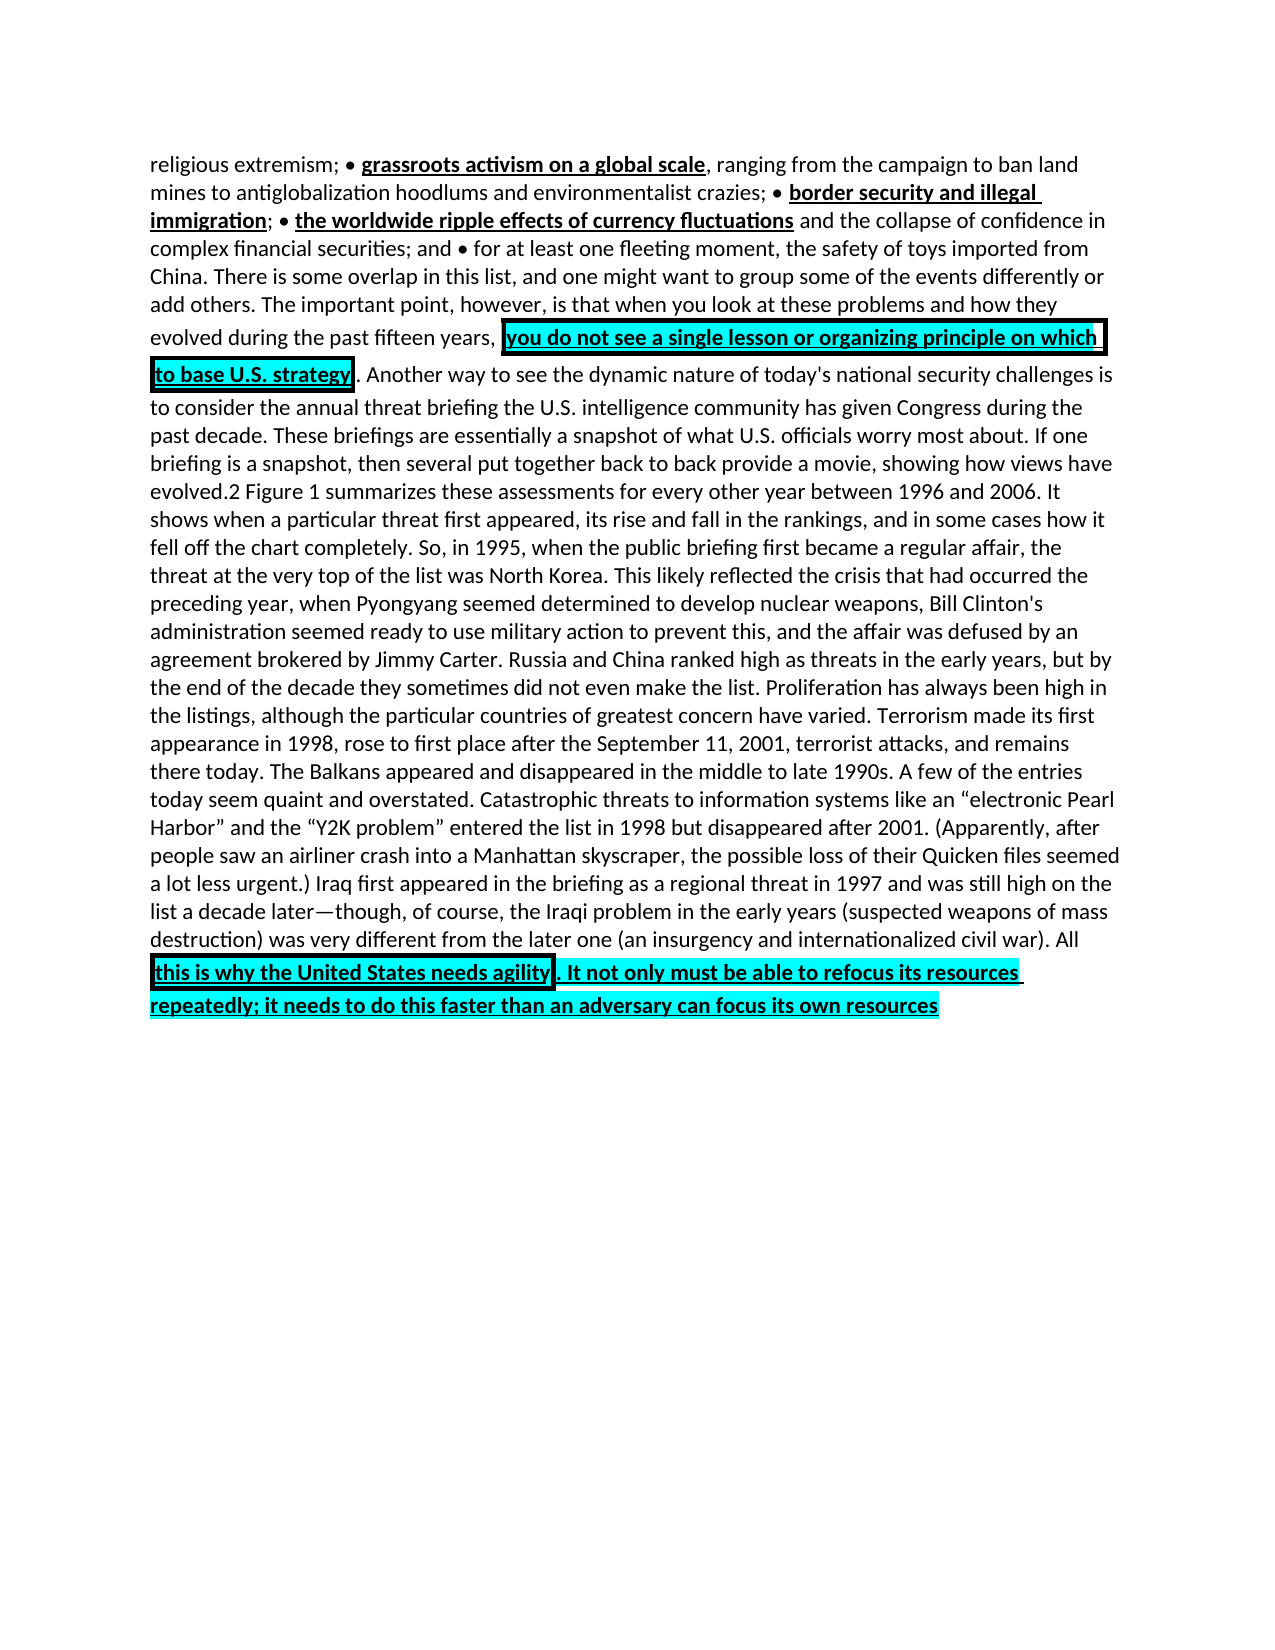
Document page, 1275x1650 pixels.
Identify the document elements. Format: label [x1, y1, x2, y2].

text [150, 150, 1125, 1019]
